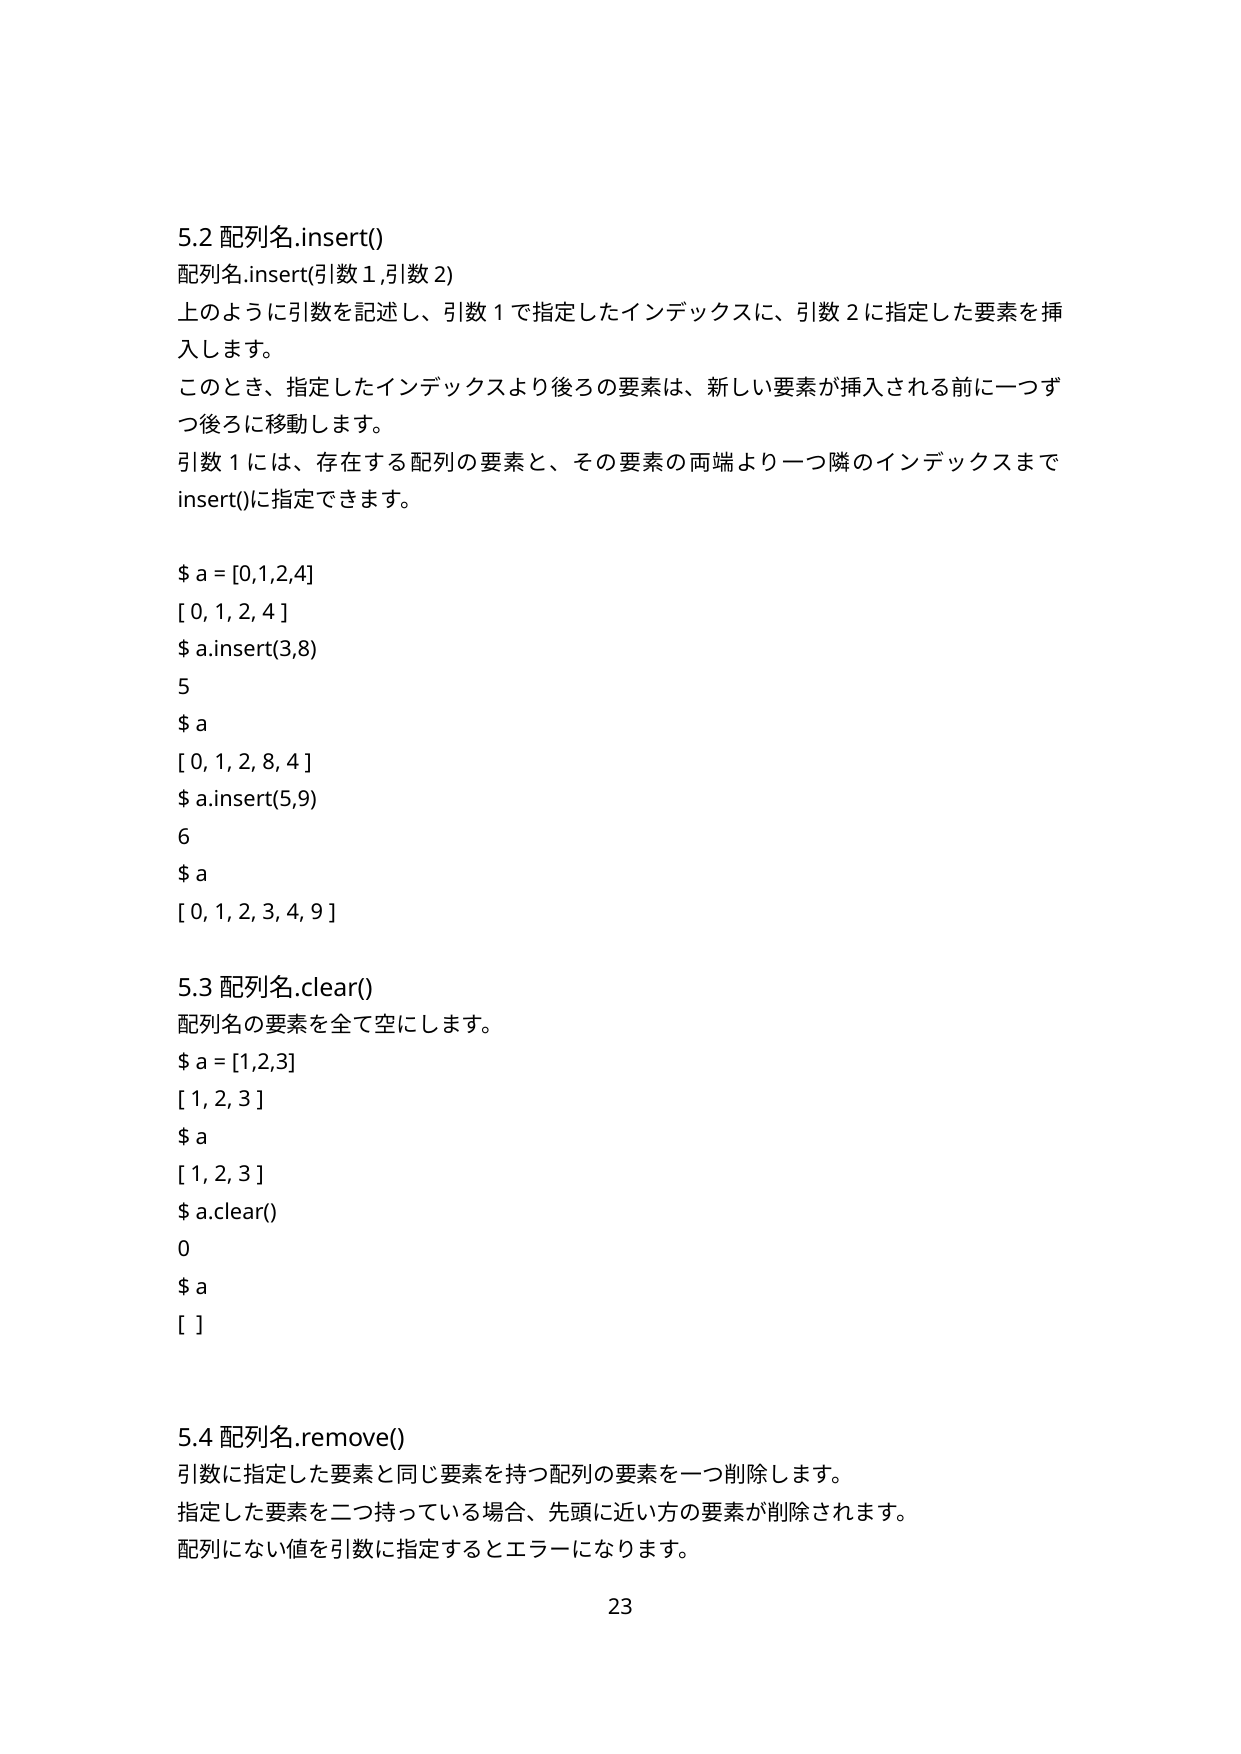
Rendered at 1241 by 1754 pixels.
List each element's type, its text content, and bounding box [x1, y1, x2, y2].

text 指定した要素を二つ持っている場合、先頭に近い方の要素が削除されます。 [177, 1492, 1063, 1529]
text [ 0, 1, 2, 3, 4, 9 ] [177, 892, 1063, 929]
text [ 0, 1, 2, 4 ] [177, 592, 1063, 629]
text 上のように引数を記述し、引数1で指定したインデックスに、引数2に指定した要素を挿入します。 [177, 292, 1063, 367]
subtitle 5.3 配列名.clear() [177, 967, 1063, 1004]
text 5 [177, 667, 1063, 704]
text 配列名の要素を全て空にします。 [177, 1004, 1063, 1042]
subtitle 5.2 配列名.insert() [177, 217, 1063, 254]
text 配列にない値を引数に指定するとエラーになります。 [177, 1529, 1063, 1567]
text 引数に指定した要素と同じ要素を持つ配列の要素を一つ削除します。 [177, 1454, 1063, 1492]
text $ a [177, 854, 1063, 892]
text $ a [177, 704, 1063, 742]
text [ 1, 2, 3 ] [177, 1154, 1063, 1192]
text $ a = [1,2,3] [177, 1042, 1063, 1079]
text 6 [177, 817, 1063, 854]
text [ ] [177, 1304, 1063, 1342]
text $ a = [0,1,2,4] [177, 554, 1063, 592]
text $ a [177, 1117, 1063, 1154]
text $ a [177, 1267, 1063, 1304]
text $ a.clear() [177, 1192, 1063, 1229]
text 0 [177, 1229, 1063, 1267]
text [ 1, 2, 3 ] [177, 1079, 1063, 1117]
text $ a.insert(3,8) [177, 629, 1063, 667]
text [ 0, 1, 2, 8, 4 ] [177, 742, 1063, 779]
subtitle 5.4 配列名.remove() [177, 1417, 1063, 1454]
text $ a.insert(5,9) [177, 779, 1063, 817]
text 引数1には、存在する配列の要素と、その要素の両端より一つ隣のインデックスまでinsert()に指定できます。 [177, 442, 1063, 517]
text 配列名.insert(引数１,引数2) [177, 254, 1063, 292]
text このとき、指定したインデックスより後ろの要素は、新しい要素が挿入される前に一つずつ後ろに移動します。 [177, 367, 1063, 442]
